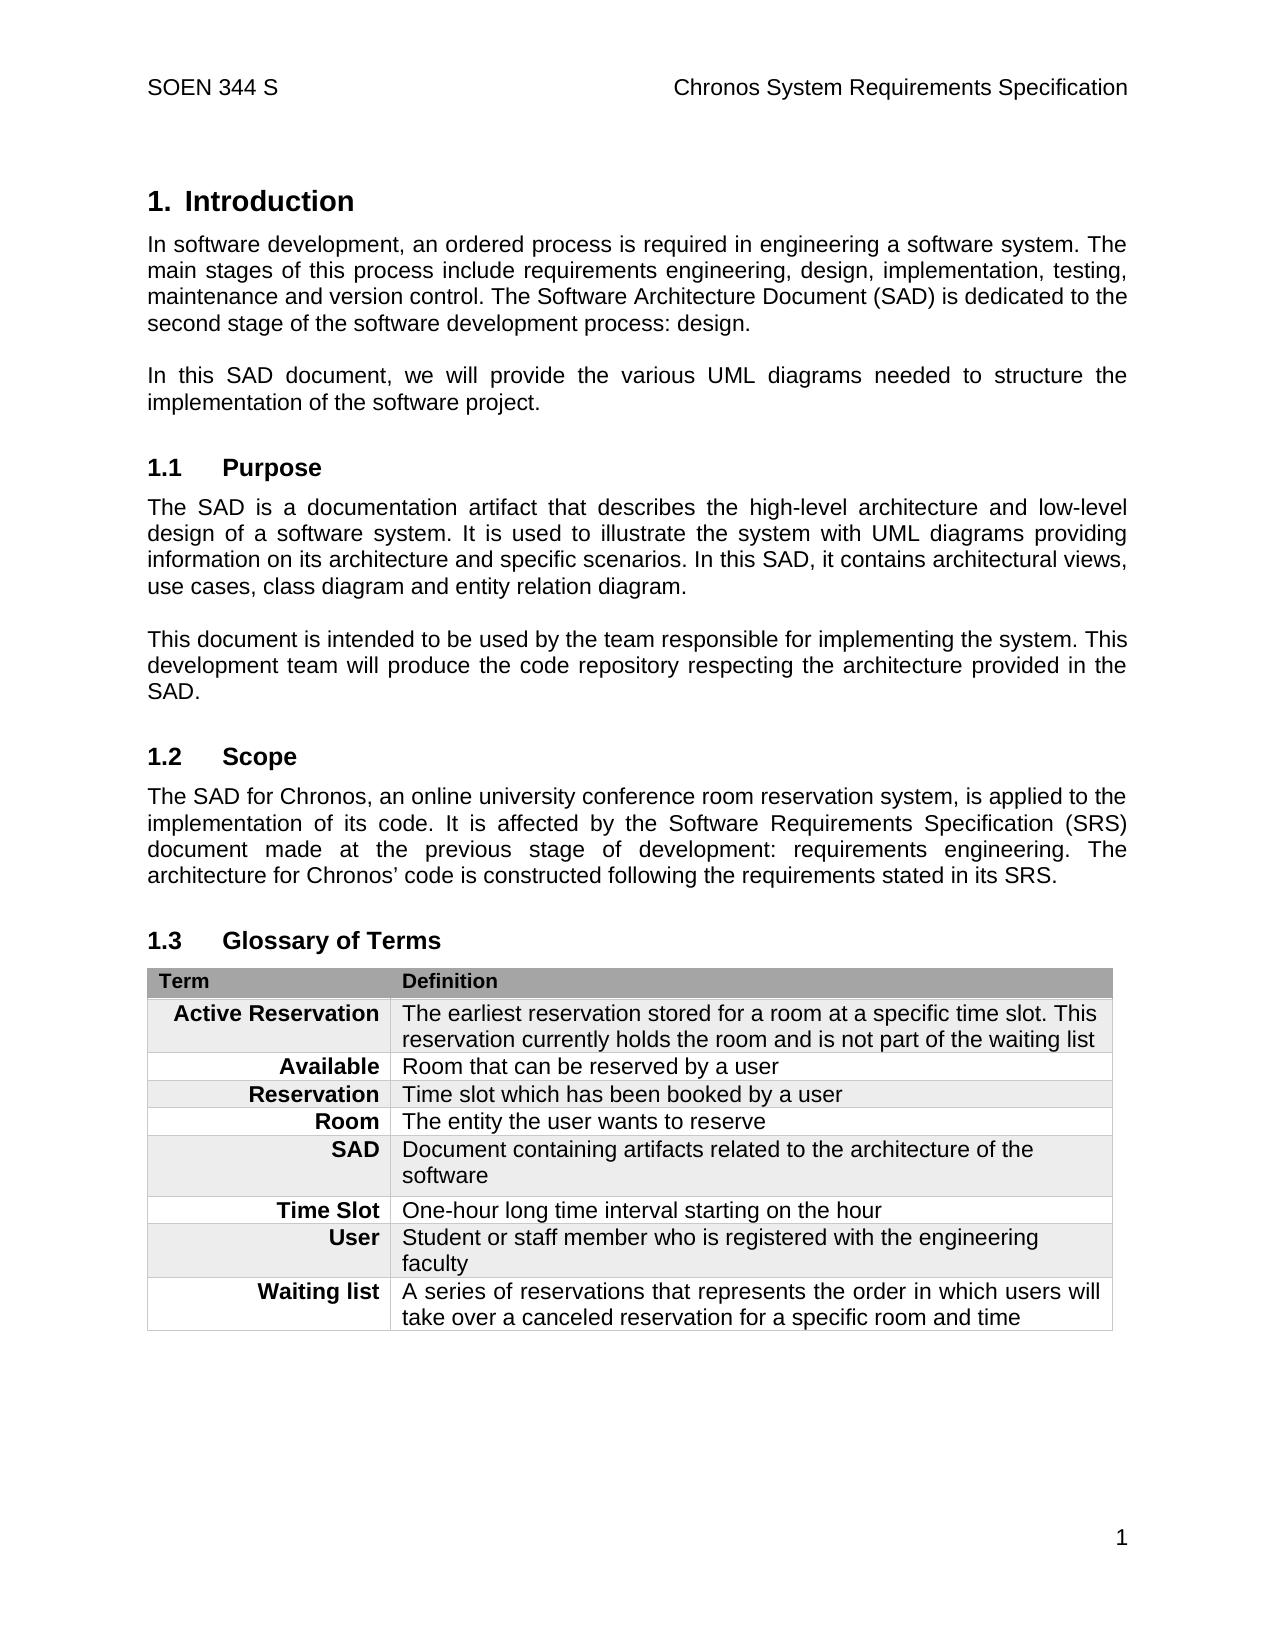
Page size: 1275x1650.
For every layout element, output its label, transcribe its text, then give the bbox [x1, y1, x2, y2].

text The SAD is a documentation artifact that describes the high-level architecture and low-level design of a software system. It is used to illustrate the system with UML diagrams providing information on its architecture and specific scenarios. In this SAD, it contains architectural views, use cases, class diagram and entity relation diagram. [147, 494, 1128, 599]
table_cell Active Reservation [148, 1000, 390, 1052]
text This document is intended to be used by the team responsible for implementing the system. This development team will produce the code repository respecting the architecture provided in the SAD. [147, 626, 1128, 704]
table_cell A series of reservations that represents the order in which users will take over a canceled reservation for a specific room and time [391, 1278, 1112, 1330]
table_cell Student or staff member who is registered with the engineering faculty [391, 1224, 1112, 1277]
text In this SAD document, we will provide the various UML diagrams needed to structure the implementation of the software project. [147, 362, 1128, 415]
table_cell Available [148, 1053, 390, 1080]
table_cell User [148, 1224, 390, 1277]
subtitle Purpose [147, 452, 1128, 481]
table_header Term [148, 969, 390, 998]
table_cell Waiting list [148, 1278, 390, 1330]
table_cell Room [148, 1108, 390, 1134]
text The SAD for Chronos, an online university conference room reservation system, is applied to the implementation of its code. It is affected by the Software Requirements Specification (SRS) document made at the previous stage of development: requirements engineering. The architecture for Chronos’ code is constructed following the requirements stated in its SRS. [147, 783, 1128, 889]
table_cell Room that can be reserved by a user [391, 1053, 1112, 1080]
table_cell SAD [148, 1136, 390, 1196]
table_cell Reservation [148, 1081, 390, 1107]
table_cell Time slot which has been booked by a user [391, 1081, 1112, 1107]
subtitle Glossary of Terms [147, 926, 1128, 955]
subtitle Introduction [147, 184, 1128, 218]
subtitle Scope [147, 742, 1128, 771]
table_cell The earliest reservation stored for a room at a specific time slot. This reservation currently holds the room and is not part of the waiting list [391, 1000, 1112, 1052]
table_cell The entity the user wants to reserve [391, 1108, 1112, 1134]
table_cell Document containing artifacts related to the architecture of the software [391, 1136, 1112, 1196]
table_header Definition [391, 969, 1112, 998]
text In software development, an ordered process is required in engineering a software system. The main stages of this process include requirements engineering, design, implementation, testing, maintenance and version control. The Software Architecture Document (SAD) is dedicated to the second stage of the software development process: design. [147, 231, 1128, 336]
table_cell Time Slot [148, 1197, 390, 1223]
table_cell One-hour long time interval starting on the hour [391, 1197, 1112, 1223]
